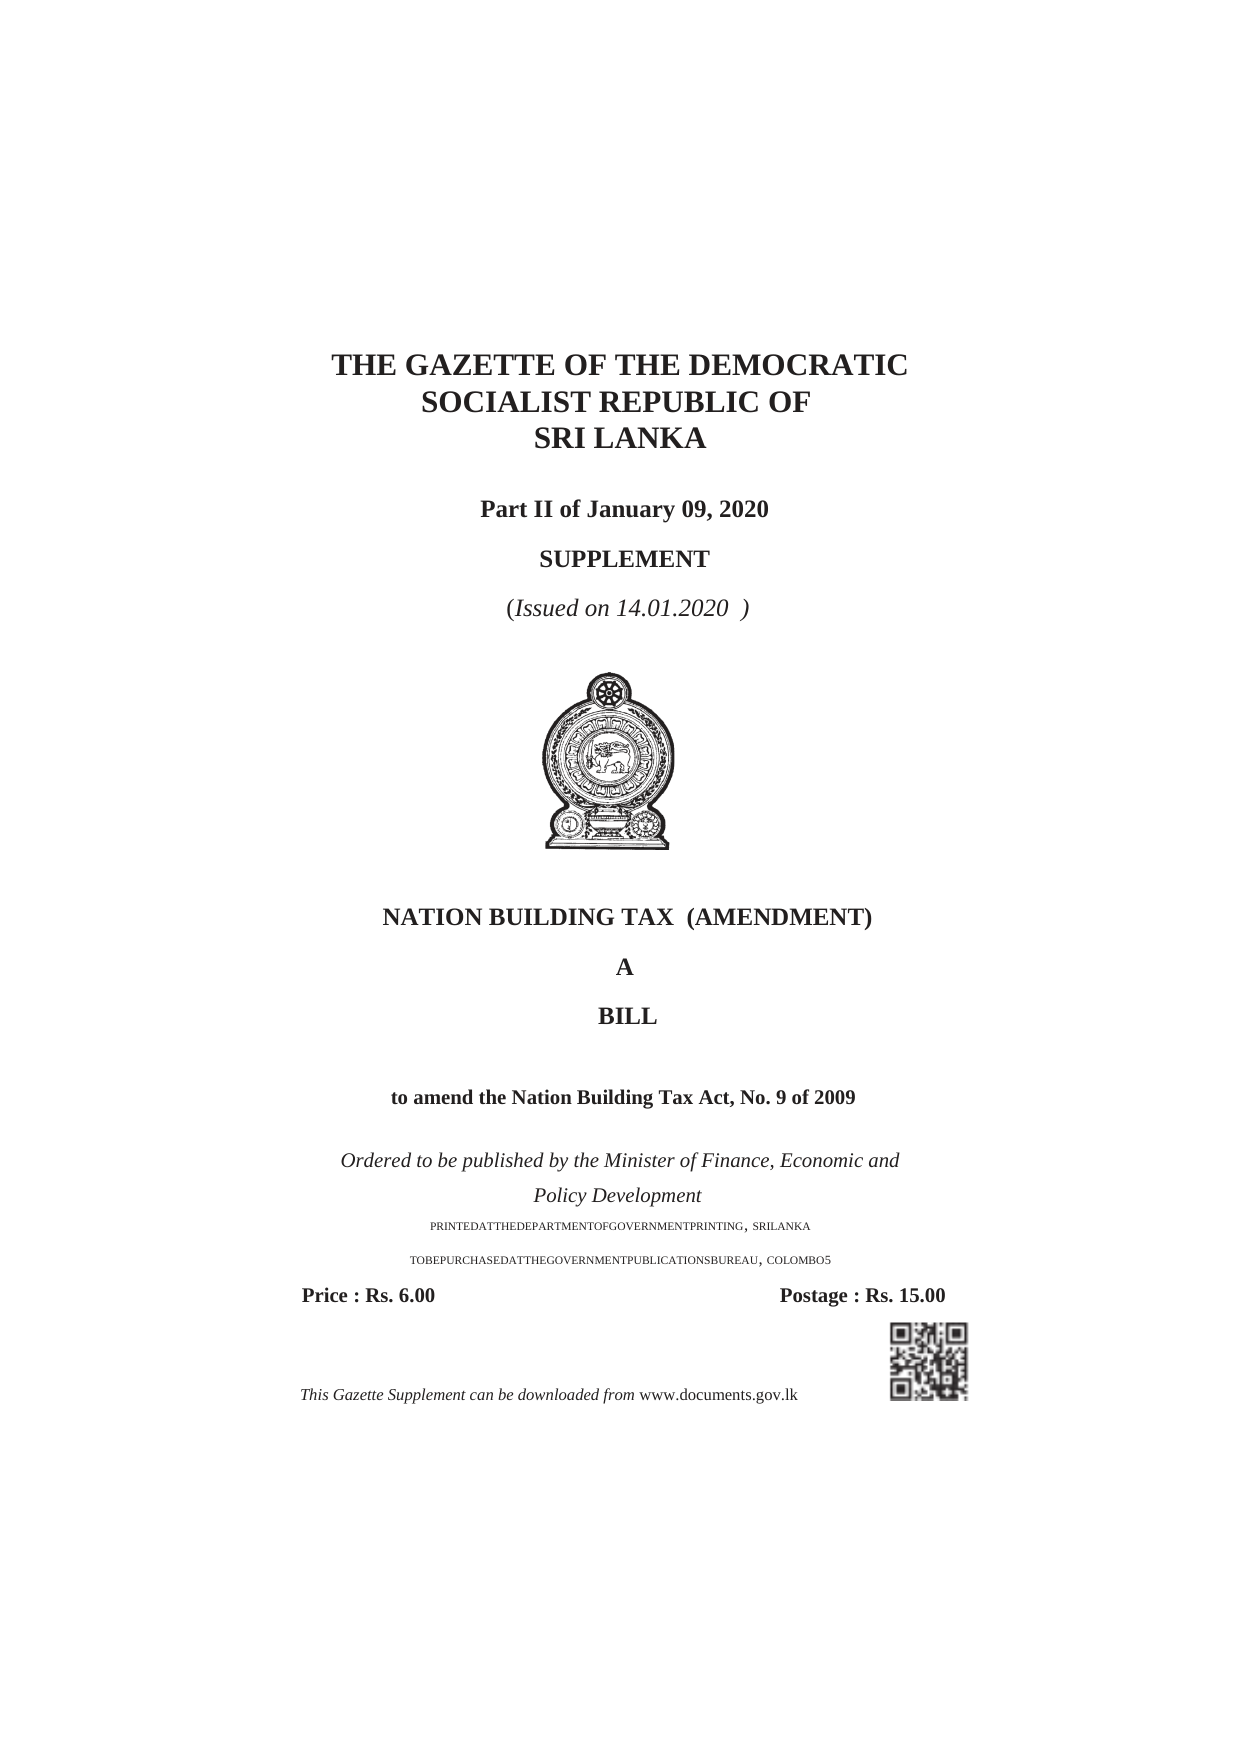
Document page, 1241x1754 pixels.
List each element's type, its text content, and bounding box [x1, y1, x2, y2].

text THE GAZETTE OF THE DEMOCRATIC SOCIALIST REPUBLIC OF SRI LANKA [330, 347, 910, 456]
text Part II of January 09, 2020 SUPPLEMENT (Issued on 14.01.2020 ) [480, 494, 775, 622]
picture [889, 1321, 969, 1401]
text to amend the Nation Building Tax Act, No. 9 of 2009 [150, 1085, 856, 1109]
text NATION BUILDING TAX (AMENDMENT) A BILL [375, 902, 880, 1030]
text Ordered to be published by the Minister of Finance, Economic and Policy Development PRINTEDATTHEDEPARTMENTOFGOVERNMENTPRINTING, SRILANKA [330, 1148, 910, 1234]
picture [542, 672, 675, 850]
text This Gazette Supplement can be downloaded from www.documents.gov.lk [300, 1322, 1090, 1404]
text Price : Rs. 6.00 Postage : Rs. 15.00 [302, 1284, 1090, 1308]
text TOBEPURCHASEDATTHEGOVERNMENTPUBLICATIONSBUREAU, COLOMBO5 [150, 1250, 1090, 1269]
